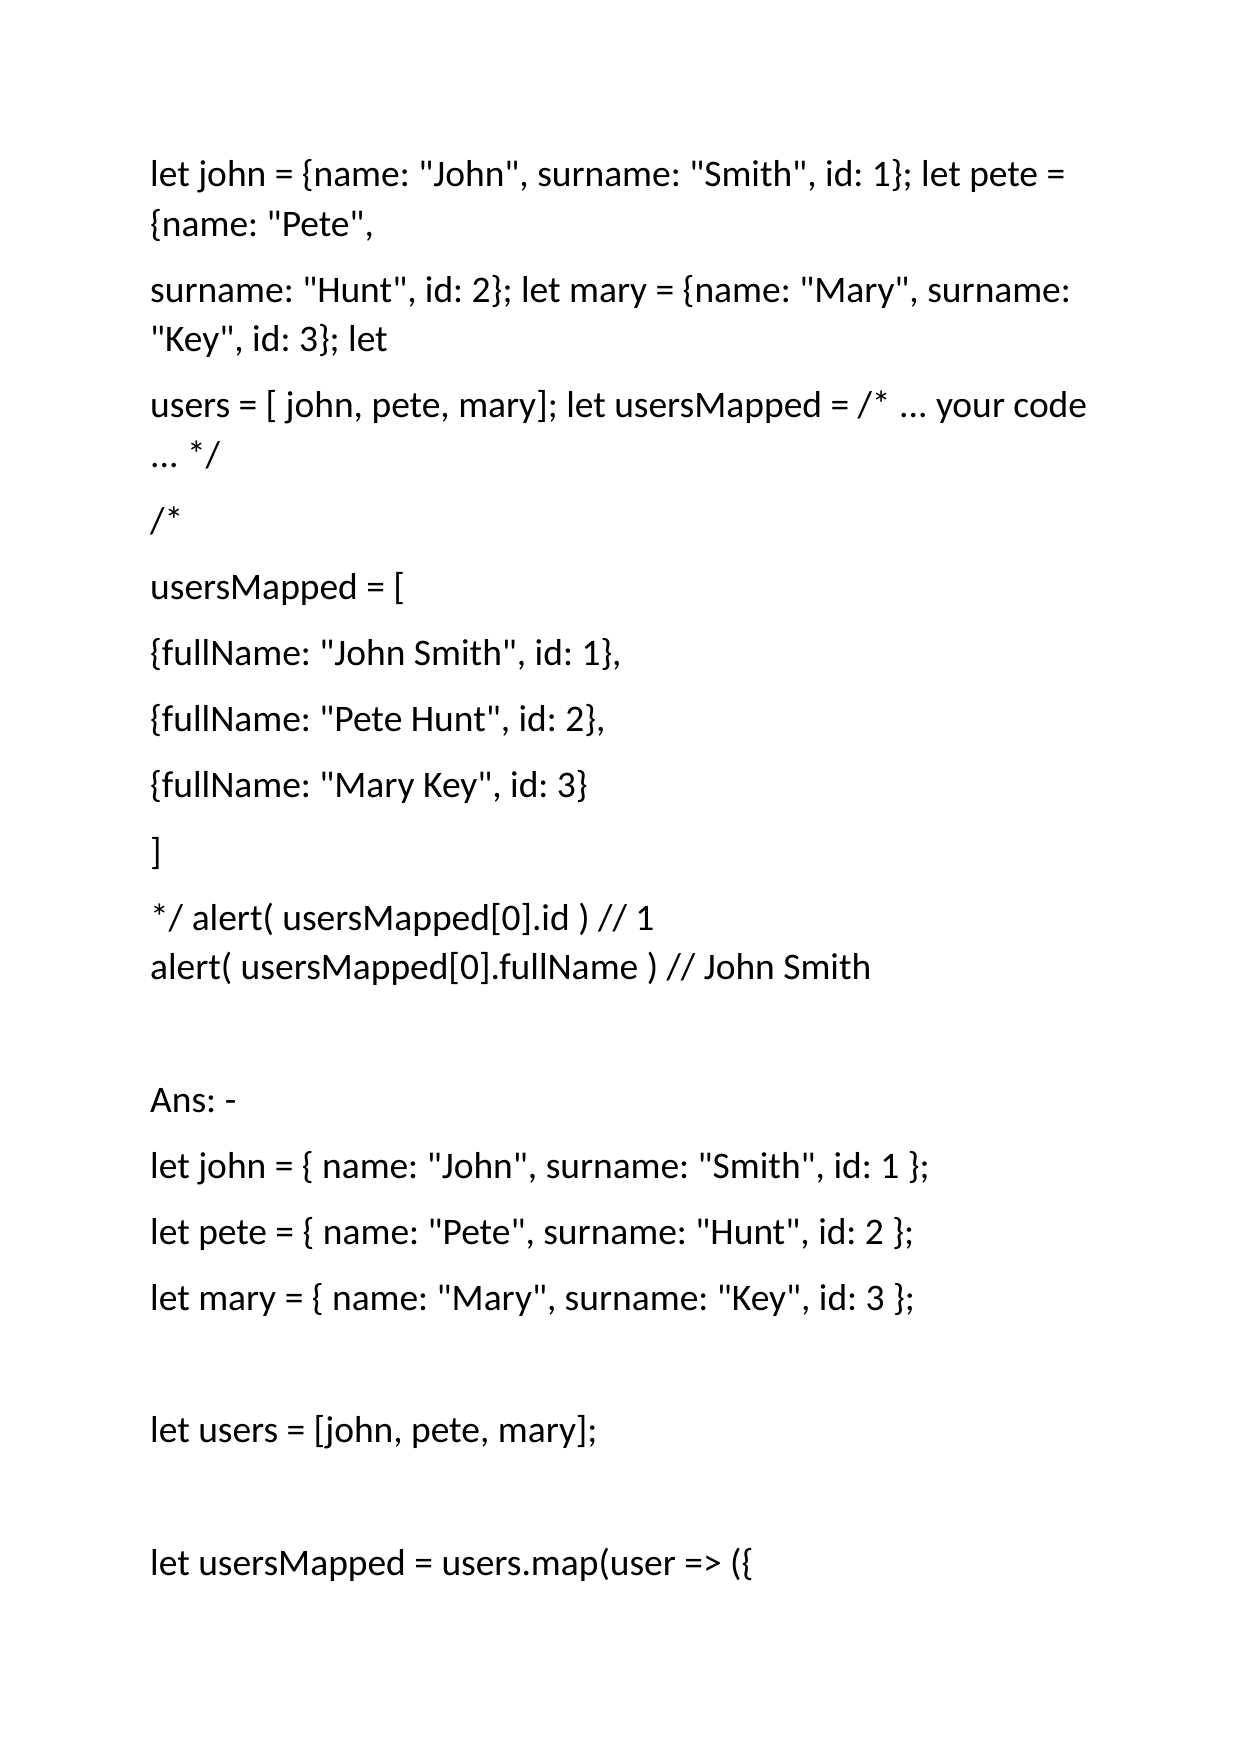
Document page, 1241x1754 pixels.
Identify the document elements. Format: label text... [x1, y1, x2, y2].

text let mary = { name: "Mary", surname: "Key", id: 3 }; [150, 1274, 1090, 1320]
text let john = { name: "John", surname: "Smith", id: 1 }; [150, 1142, 1090, 1187]
text {fullName: "John Smith", id: 1}, [150, 629, 1090, 675]
text */ alert( usersMapped[0].id ) // 1 alert( usersMapped[0].fullName ) // John Smith [150, 894, 1090, 989]
text ] [150, 828, 1090, 873]
text surname: "Hunt", id: 2}; let mary = {name: "Mary", surname: "Key", id: 3}; let [150, 266, 1090, 361]
text {fullName: "Pete Hunt", id: 2}, [150, 695, 1090, 741]
text let usersMapped = users.map(user => ({ [150, 1538, 1090, 1584]
text users = [ john, pete, mary]; let usersMapped = /* ... your code ... */ [150, 381, 1090, 477]
text Ans: - [150, 1076, 1090, 1121]
text {fullName: "Mary Key", id: 3} [150, 761, 1090, 807]
text usersMapped = [ [150, 563, 1090, 609]
text let john = {name: "John", surname: "Smith", id: 1}; let pete = {name: "Pete", [150, 150, 1090, 245]
text let pete = { name: "Pete", surname: "Hunt", id: 2 }; [150, 1208, 1090, 1254]
text let users = [john, pete, mary]; [150, 1406, 1090, 1452]
text /* [150, 497, 1090, 543]
